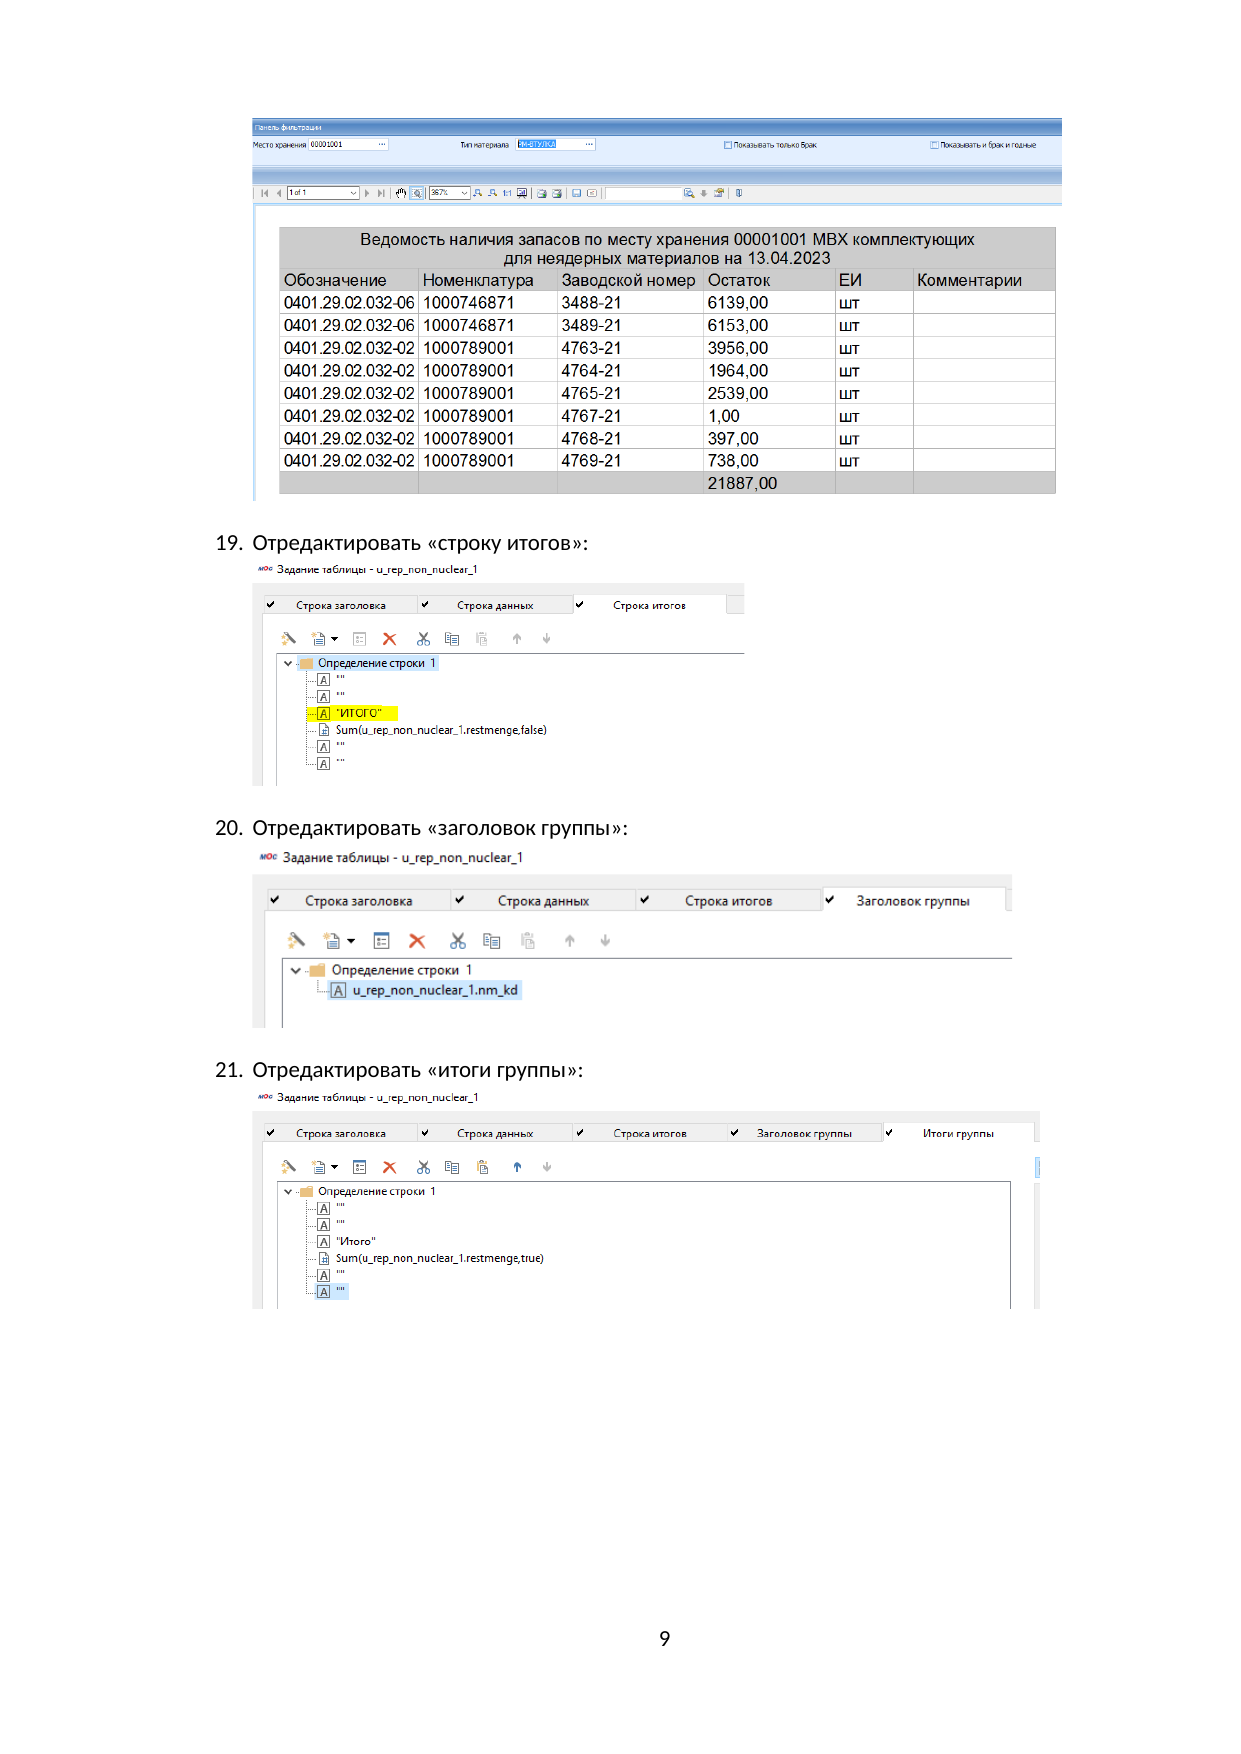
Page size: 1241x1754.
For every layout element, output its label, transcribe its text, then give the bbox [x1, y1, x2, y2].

picture [252, 118, 1062, 501]
picture [252, 556, 745, 786]
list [215, 118, 1152, 528]
picture [252, 1083, 1040, 1309]
picture [252, 841, 1013, 1028]
